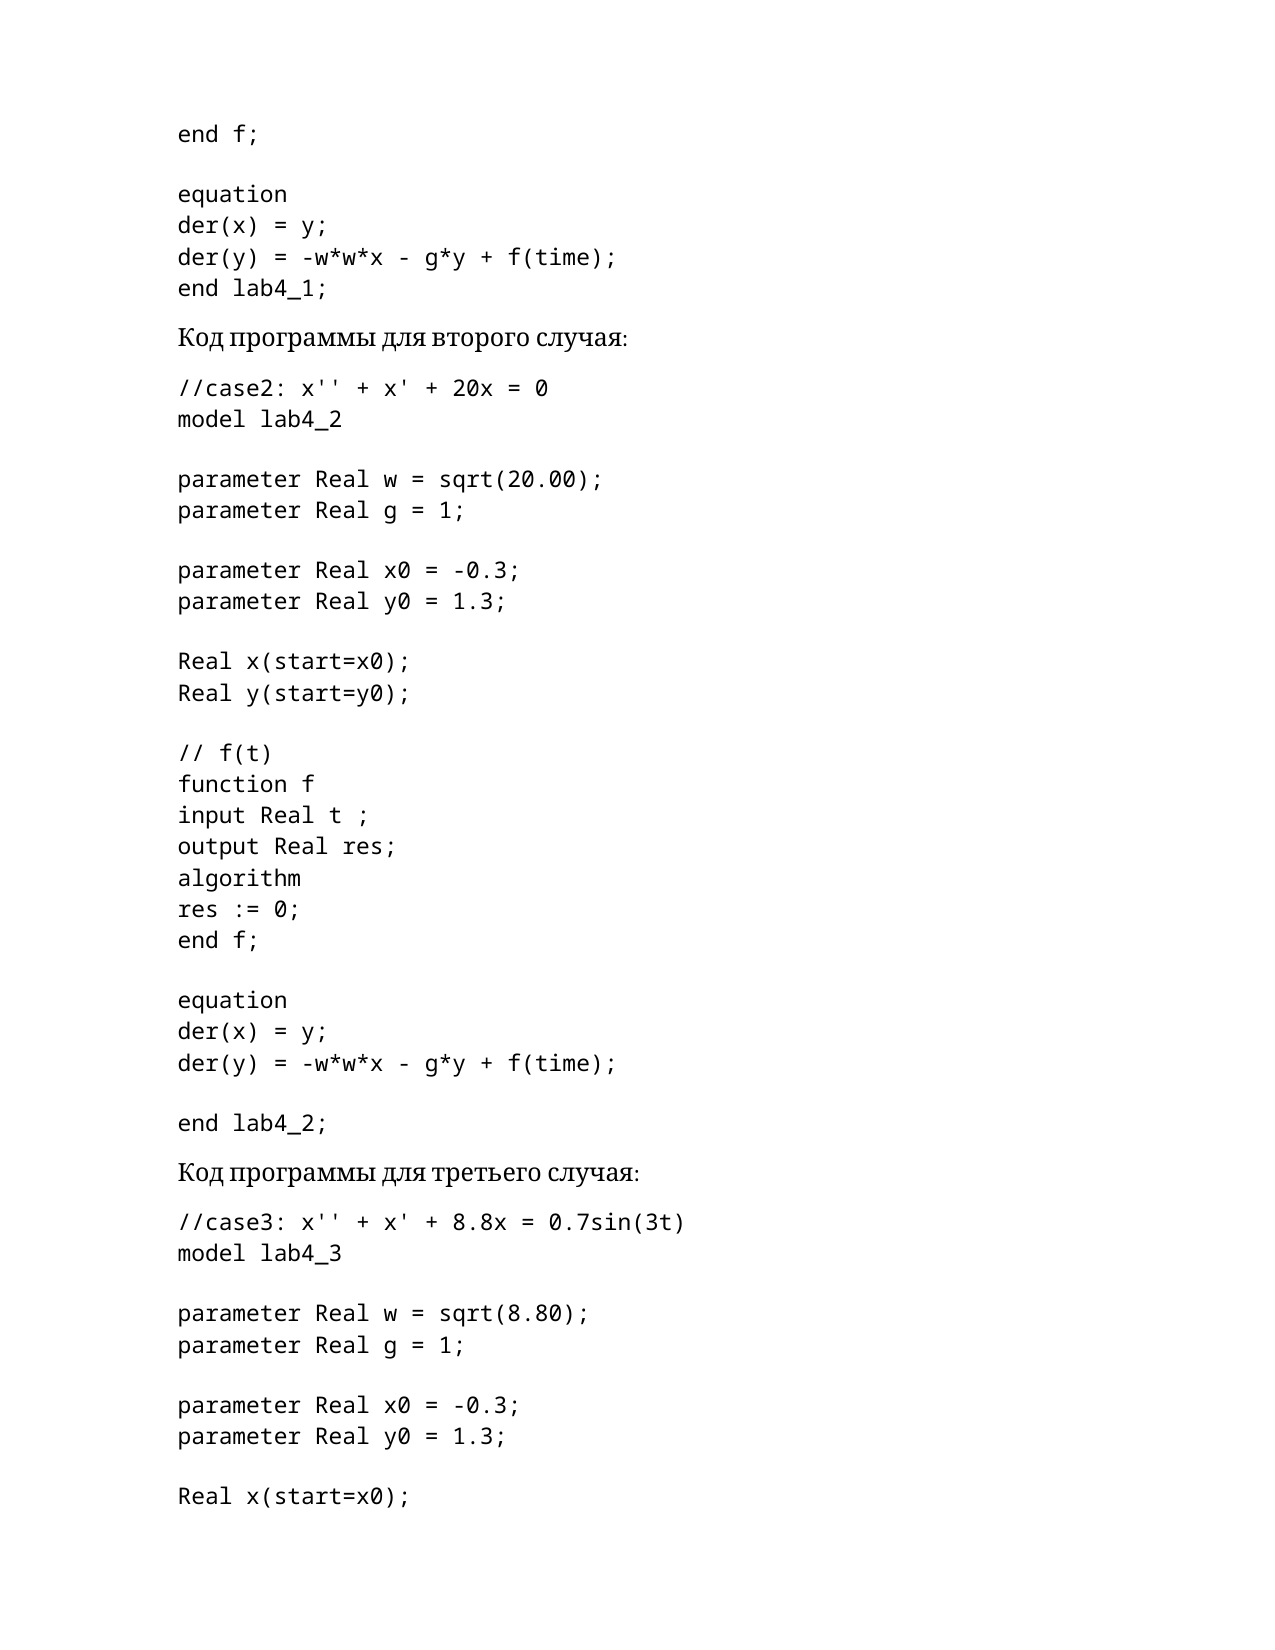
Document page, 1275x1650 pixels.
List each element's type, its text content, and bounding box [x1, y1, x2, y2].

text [177, 118, 1186, 303]
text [177, 1206, 1186, 1511]
text Код программы для второго случая: [177, 324, 1186, 353]
text //case2: x'' + x' + 20x = 0 model lab4_2 parameter Real w = sqrt(20.00); parameter Real g = 1; parameter Real x0 = -0.3; parameter Real y0 = 1.3; Real x(start=x0); Real y(start=y0); // f(t) function f input Real t ; output Real res; algorithm res := 0; end f; equation der(x) = y; der(y) = -w*w*x - g*y + f(time); end lab4_2; [177, 371, 1186, 1138]
text Код программы для третьего случая: [177, 1158, 1186, 1187]
